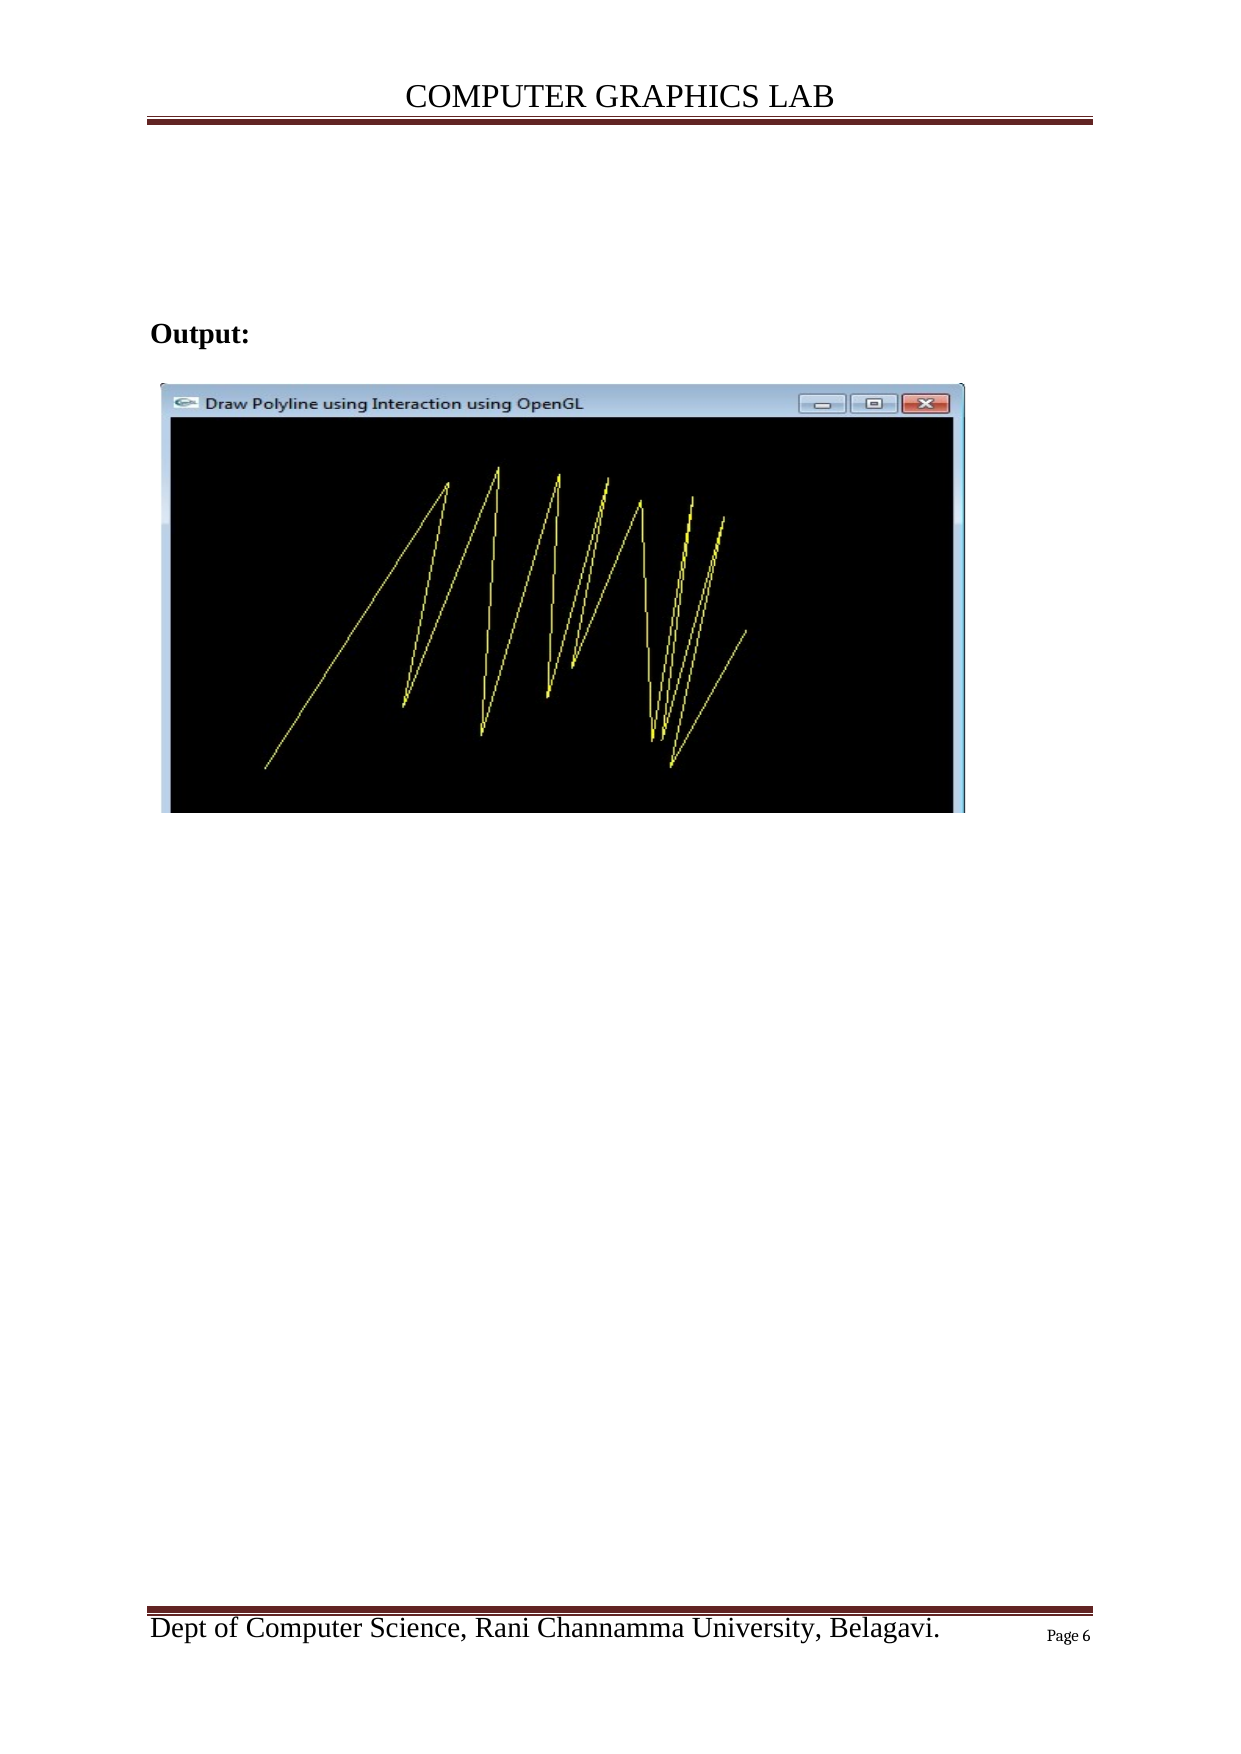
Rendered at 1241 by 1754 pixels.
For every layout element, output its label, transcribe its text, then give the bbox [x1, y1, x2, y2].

text Output: [150, 316, 985, 350]
picture [160, 383, 966, 813]
